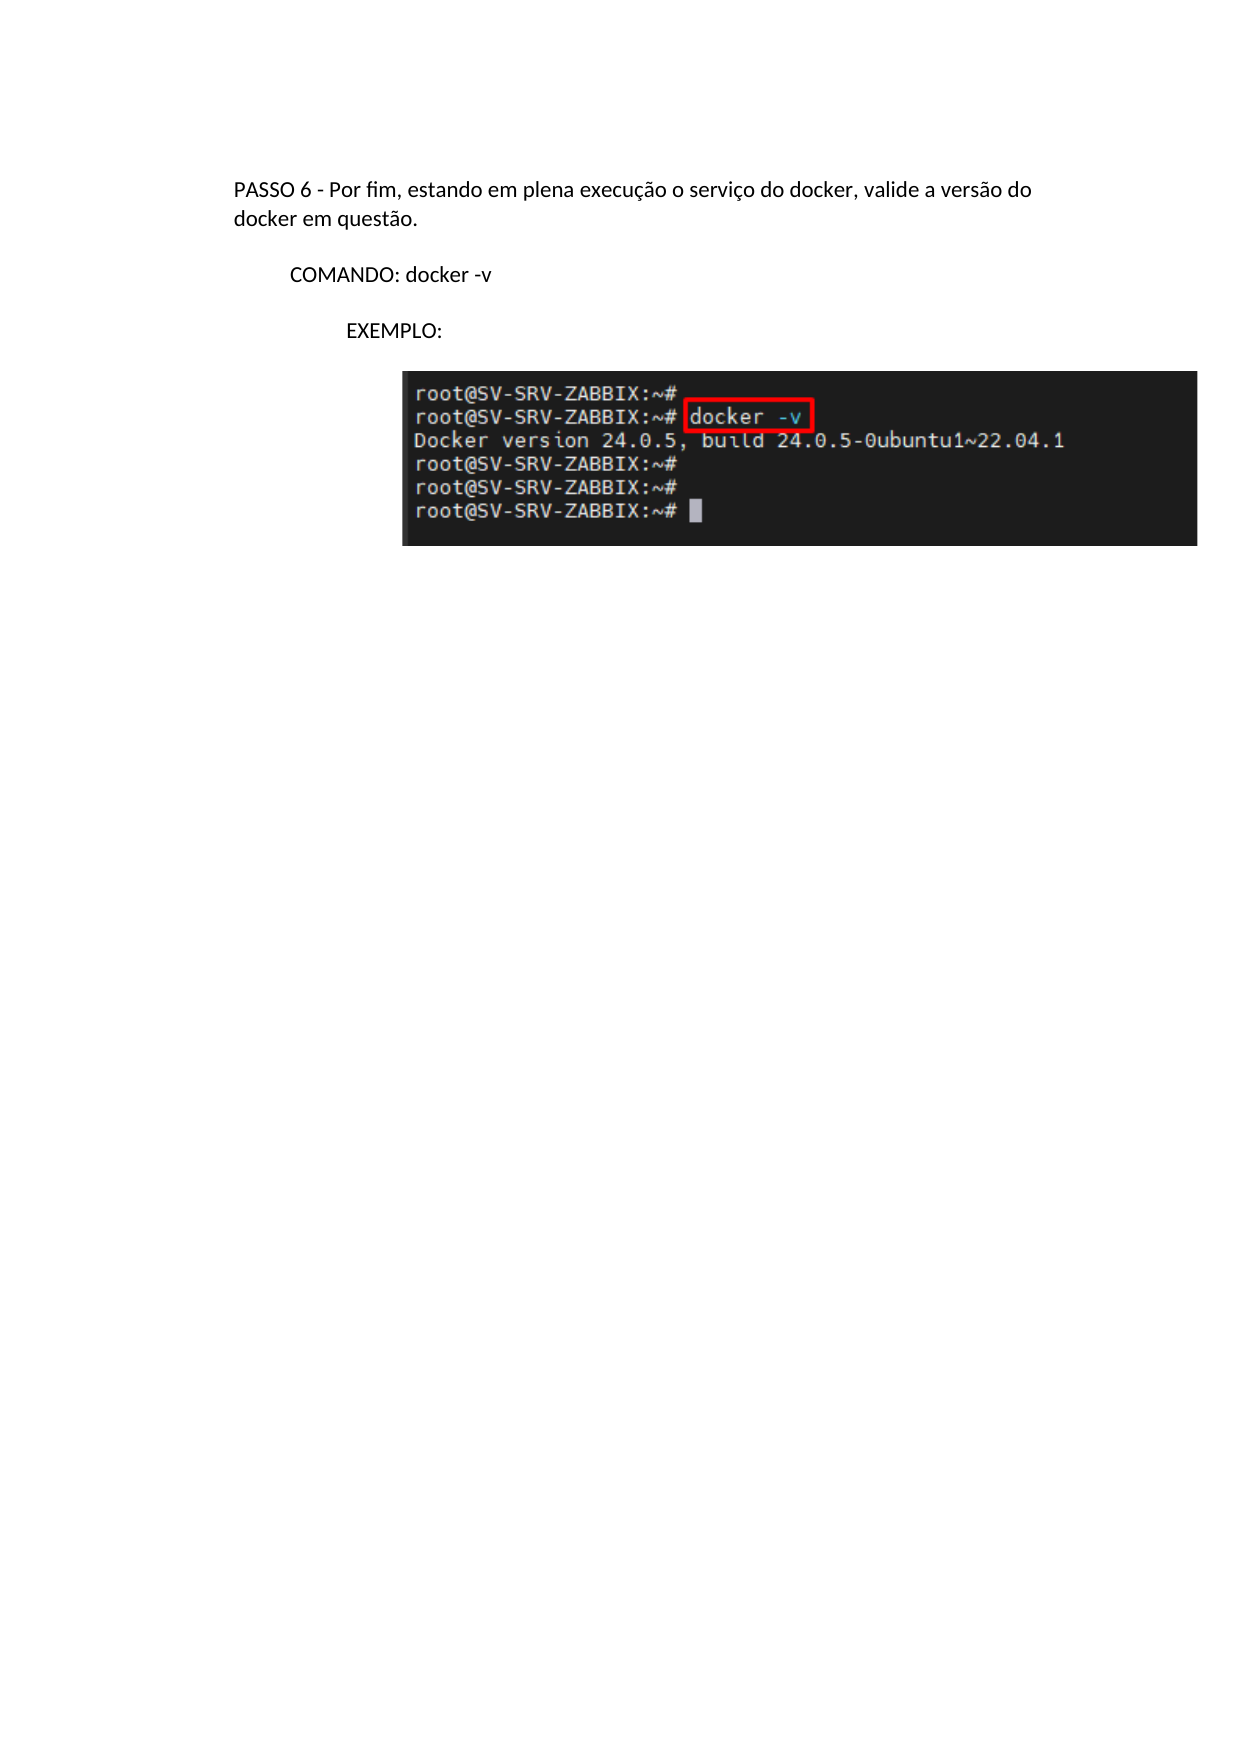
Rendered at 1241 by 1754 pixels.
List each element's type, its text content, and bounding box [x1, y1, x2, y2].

text EXEMPLO: [346, 316, 1063, 344]
text COMANDO: docker -v [290, 260, 1063, 288]
picture [402, 371, 1198, 546]
text PASSO 6 - Por fim, estando em plena execução o serviço do docker, valide a versão do docker em questão. [233, 176, 1063, 232]
